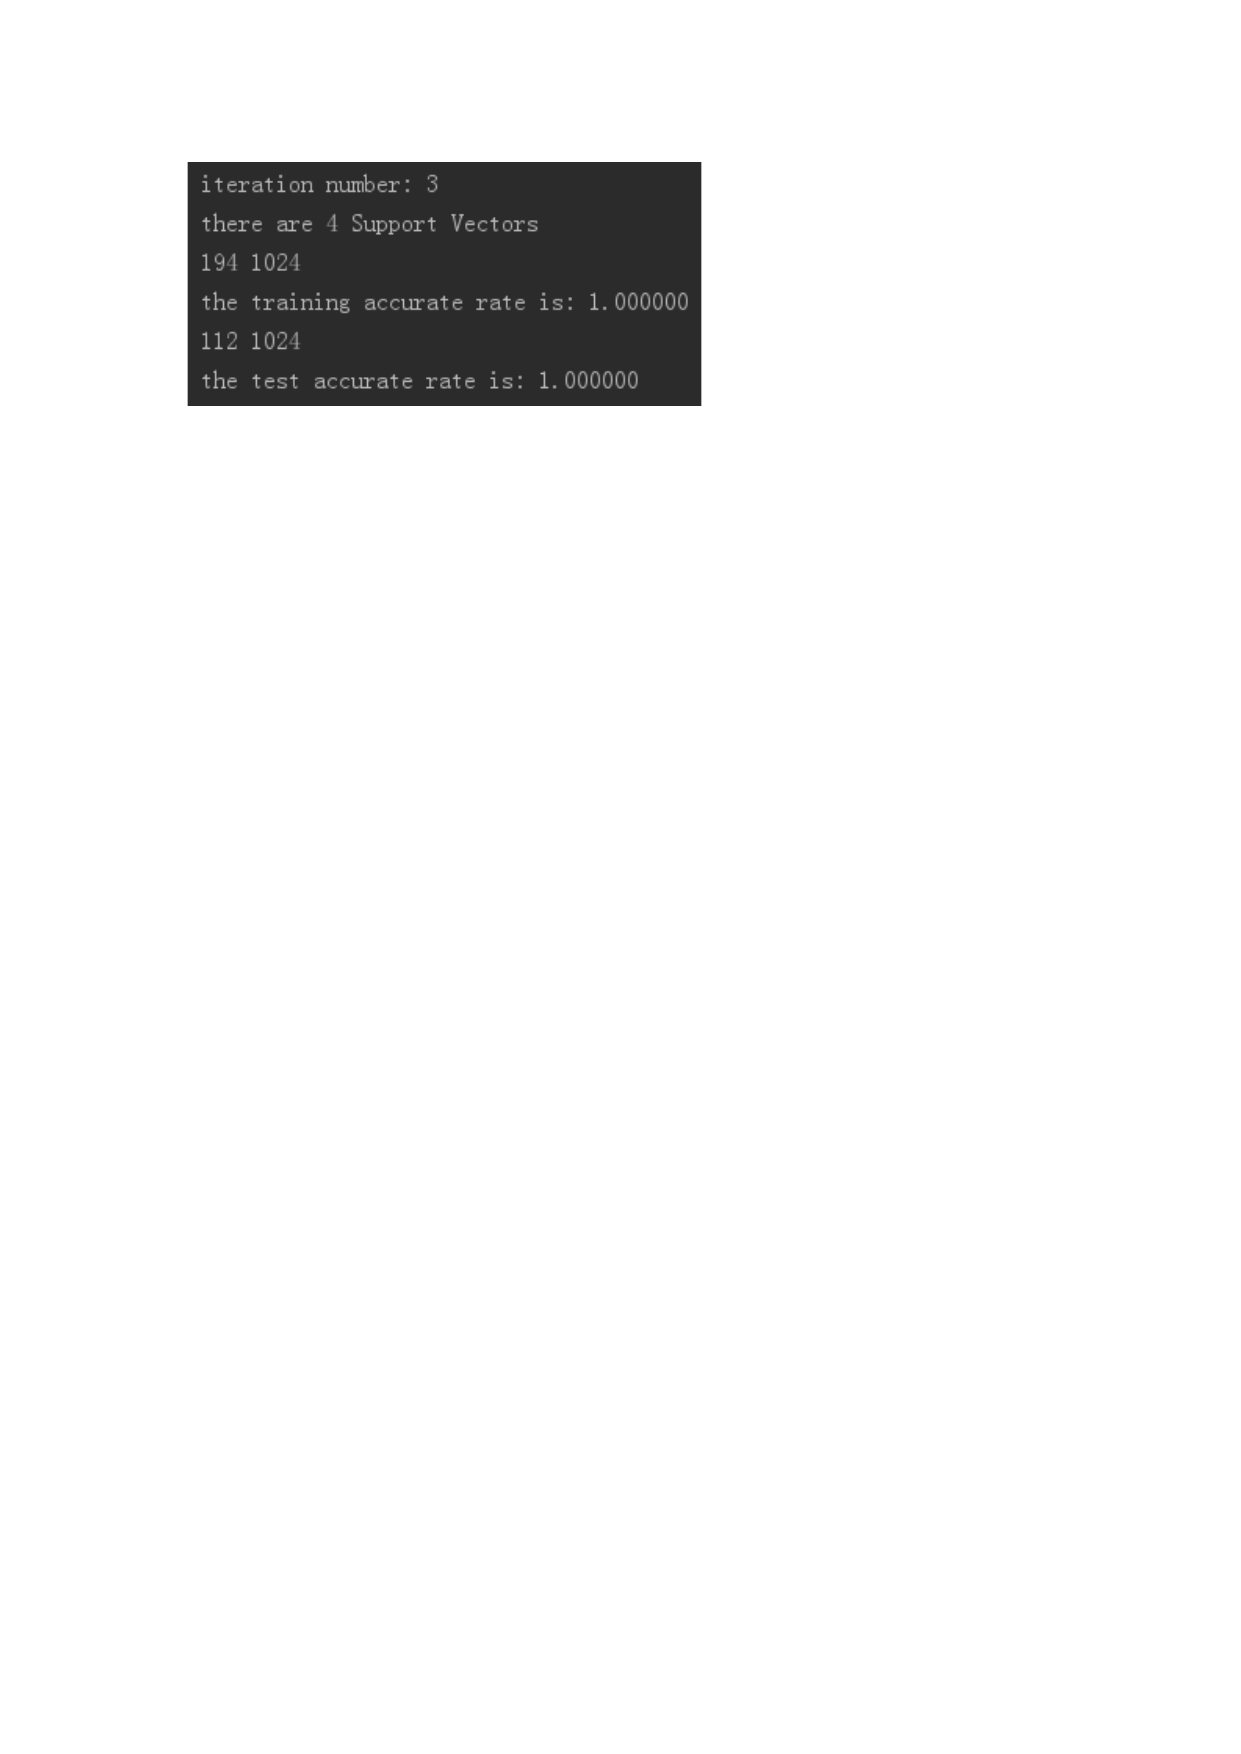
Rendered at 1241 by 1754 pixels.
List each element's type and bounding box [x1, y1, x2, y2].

picture [187, 162, 702, 406]
